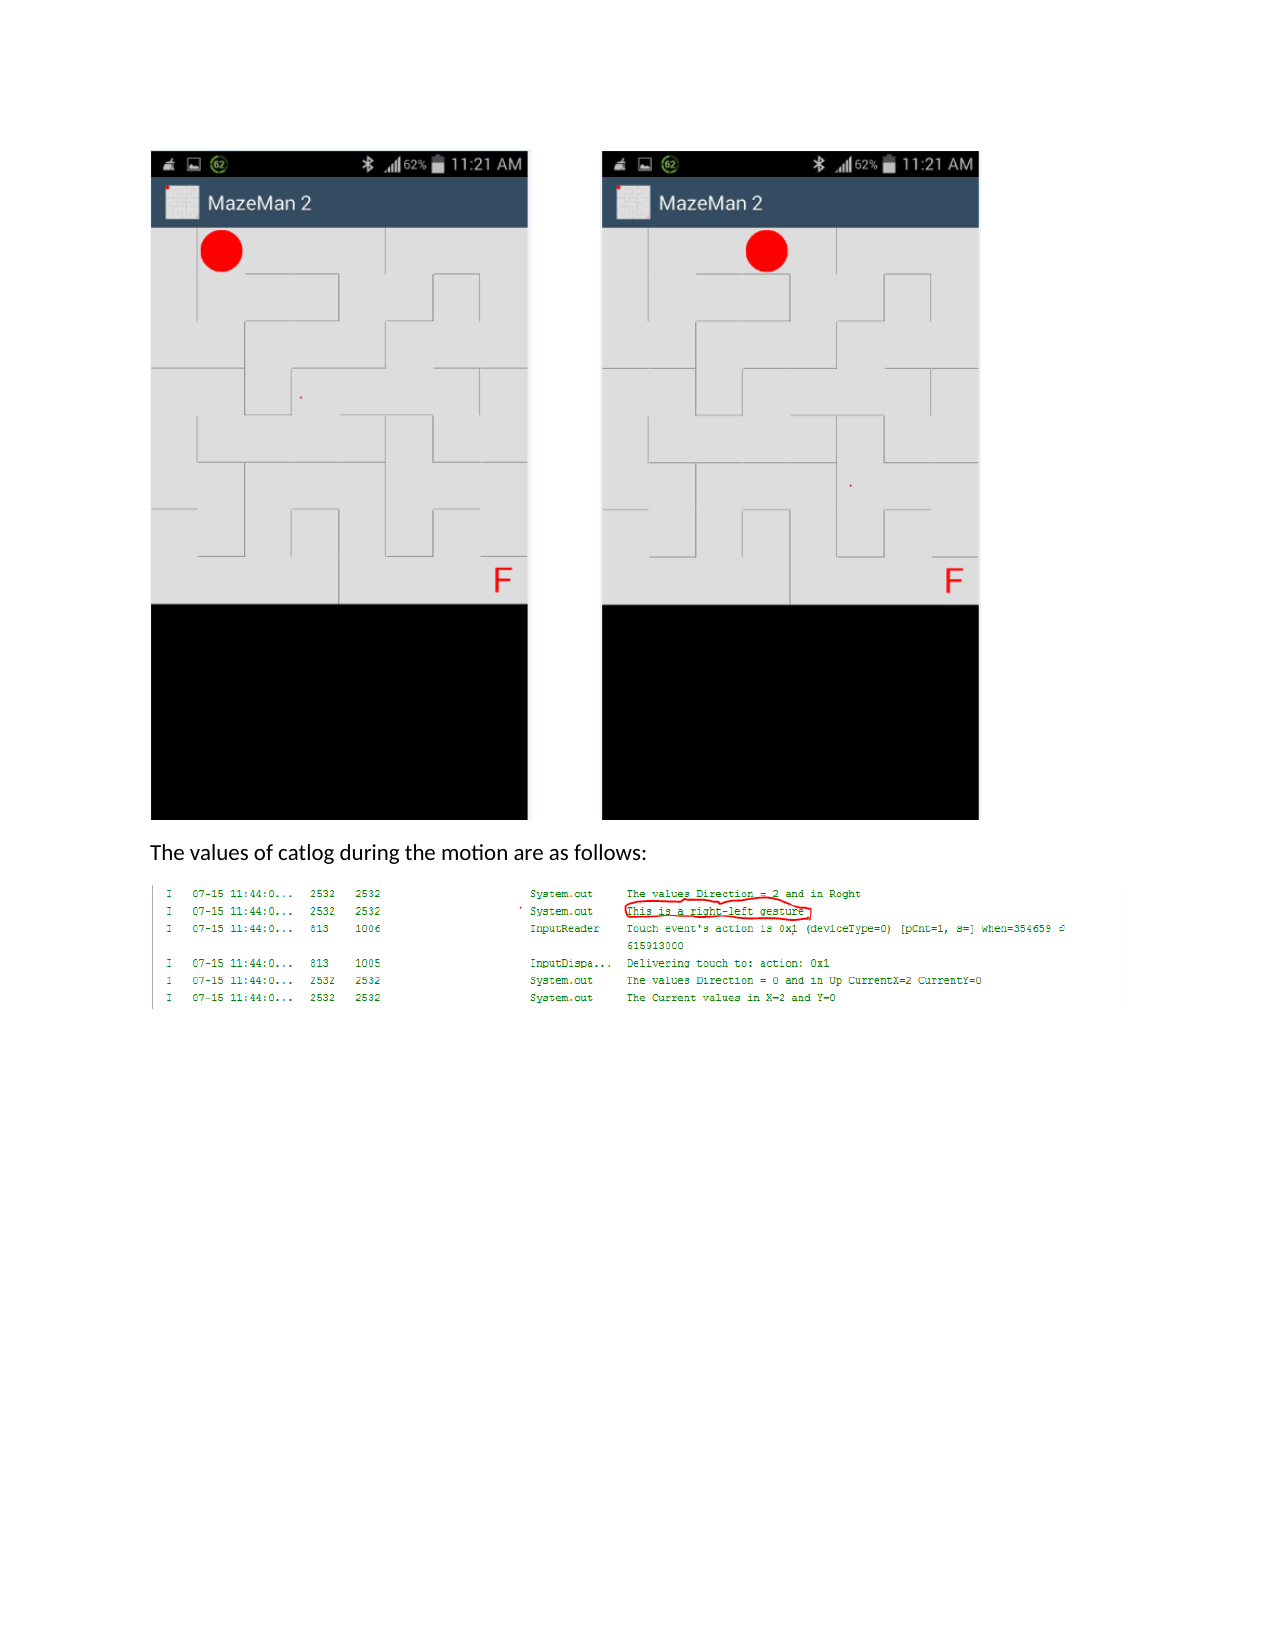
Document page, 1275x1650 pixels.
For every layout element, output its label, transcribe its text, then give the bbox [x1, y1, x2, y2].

text The values of catlog during the motion are as follows: [150, 838, 1125, 866]
picture [600, 151, 981, 820]
picture [150, 150, 532, 820]
picture [150, 885, 1125, 1009]
